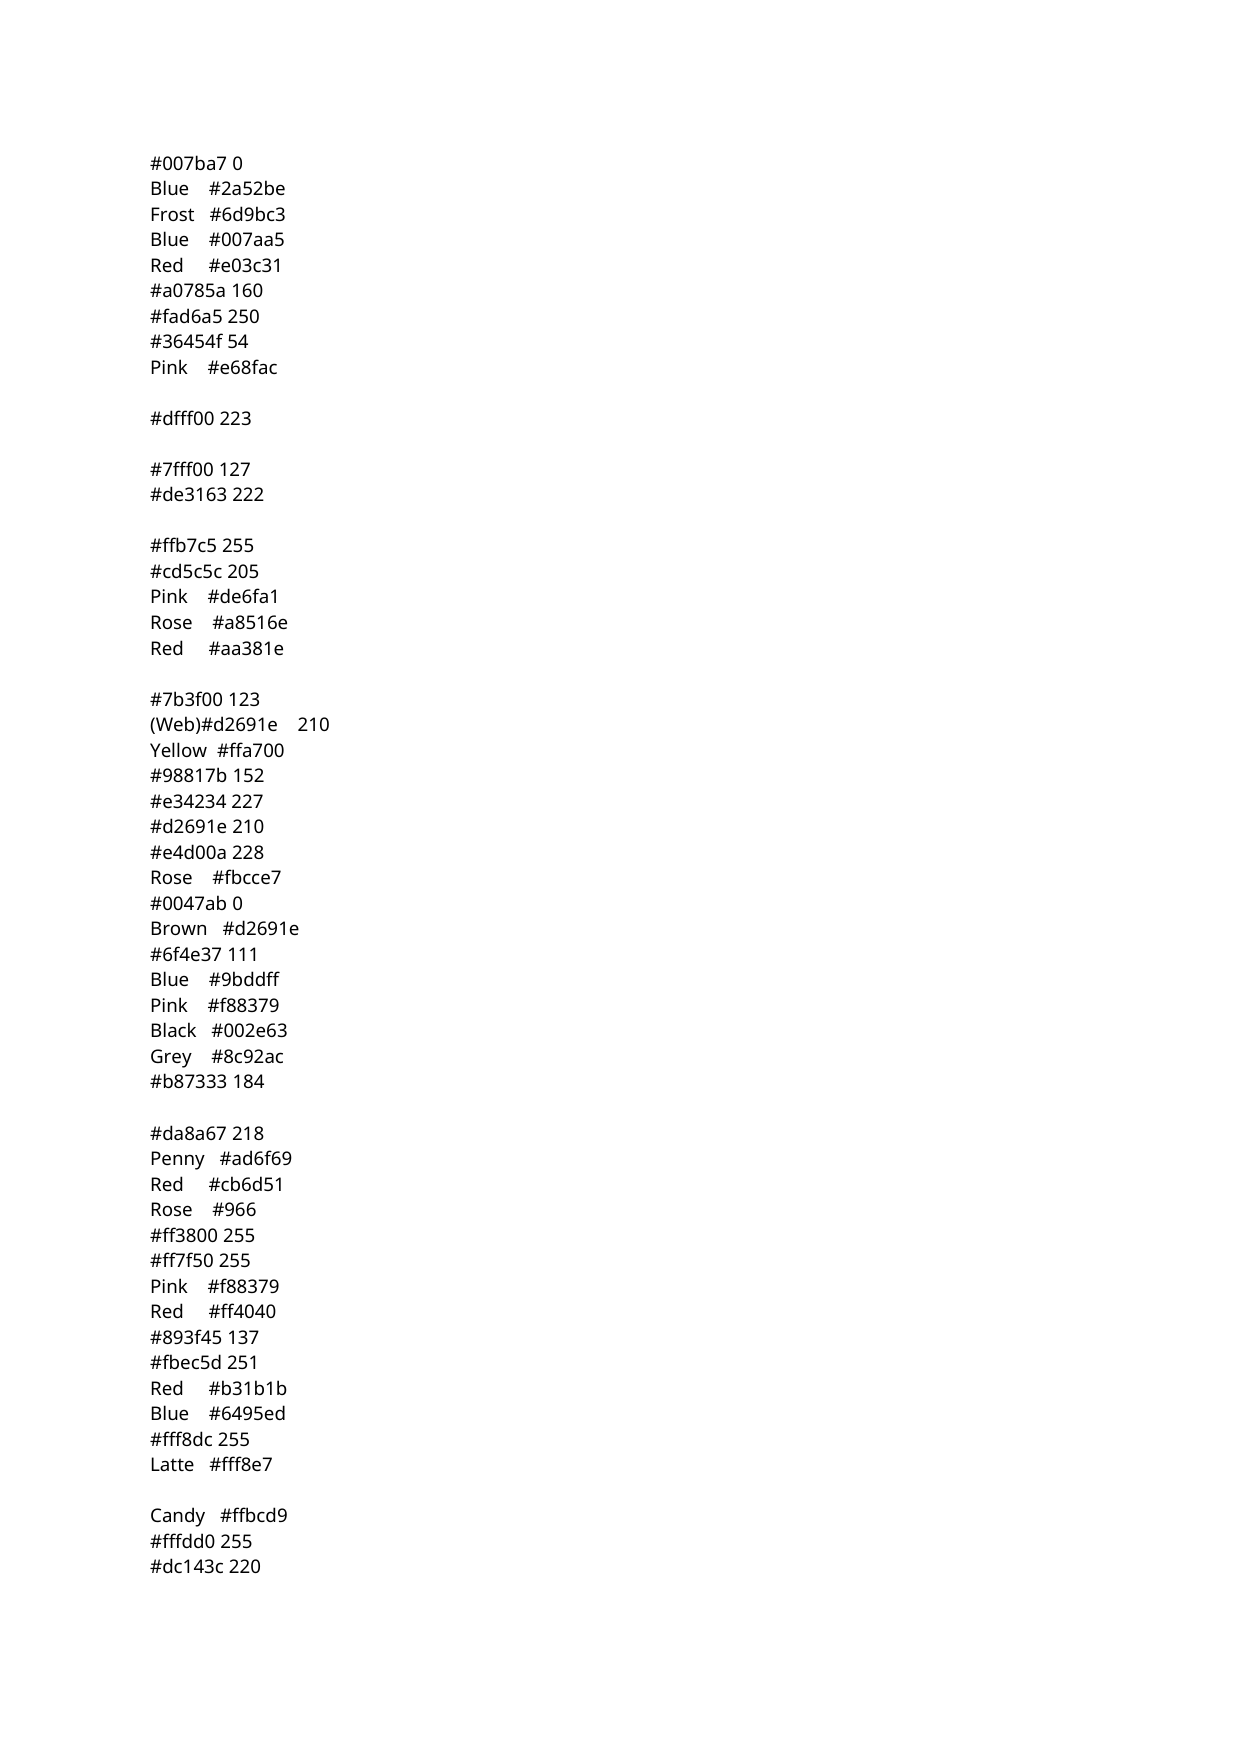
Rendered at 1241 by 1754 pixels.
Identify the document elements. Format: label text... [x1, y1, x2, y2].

text (Web)#d2691e 210 [150, 711, 1090, 737]
text Candy #ffbcd9 [150, 1503, 1090, 1528]
text #dc143c 220 [150, 1554, 1090, 1579]
text #007ba7 0 [150, 150, 1090, 176]
text #98817b 152 [150, 762, 1090, 788]
text #d2691e 210 [150, 813, 1090, 839]
text #b87333 184 [150, 1069, 1090, 1094]
text #7fff00 127 [150, 456, 1090, 482]
text #0047ab 0 [150, 890, 1090, 916]
text Red #b31b1b [150, 1375, 1090, 1401]
text Rose #fbcce7 [150, 864, 1090, 890]
text Penny #ad6f69 [150, 1145, 1090, 1171]
text #e4d00a 228 [150, 839, 1090, 864]
text Rose #966 [150, 1196, 1090, 1222]
text #fff8dc 255 [150, 1426, 1090, 1452]
text #ff7f50 255 [150, 1247, 1090, 1273]
text #de3163 222 [150, 482, 1090, 507]
text Pink #f88379 [150, 992, 1090, 1018]
text #a0785a 160 [150, 278, 1090, 303]
text Red #ff4040 [150, 1298, 1090, 1324]
text Pink #f88379 [150, 1273, 1090, 1298]
text Blue #6495ed [150, 1401, 1090, 1426]
text Blue #007aa5 [150, 227, 1090, 252]
text Rose #a8516e [150, 609, 1090, 635]
text #ffb7c5 255 [150, 533, 1090, 558]
text Blue #2a52be [150, 176, 1090, 201]
text Black #002e63 [150, 1018, 1090, 1043]
text #fbec5d 251 [150, 1349, 1090, 1375]
text #ff3800 255 [150, 1222, 1090, 1247]
text #fffdd0 255 [150, 1528, 1090, 1554]
text #dfff00 223 [150, 405, 1090, 431]
text Red #aa381e [150, 635, 1090, 660]
text #893f45 137 [150, 1324, 1090, 1349]
text Pink #de6fa1 [150, 584, 1090, 609]
text #7b3f00 123 [150, 686, 1090, 711]
text #36454f 54 [150, 329, 1090, 354]
text #fad6a5 250 [150, 303, 1090, 329]
text Latte #fff8e7 [150, 1452, 1090, 1477]
text #6f4e37 111 [150, 941, 1090, 967]
text Red #cb6d51 [150, 1171, 1090, 1196]
text #da8a67 218 [150, 1120, 1090, 1145]
text Yellow #ffa700 [150, 737, 1090, 762]
text #cd5c5c 205 [150, 558, 1090, 584]
text Red #e03c31 [150, 252, 1090, 278]
text #e34234 227 [150, 788, 1090, 813]
text Pink #e68fac [150, 354, 1090, 380]
text Frost #6d9bc3 [150, 201, 1090, 227]
text Grey #8c92ac [150, 1043, 1090, 1069]
text Brown #d2691e [150, 916, 1090, 941]
text Blue #9bddff [150, 967, 1090, 992]
